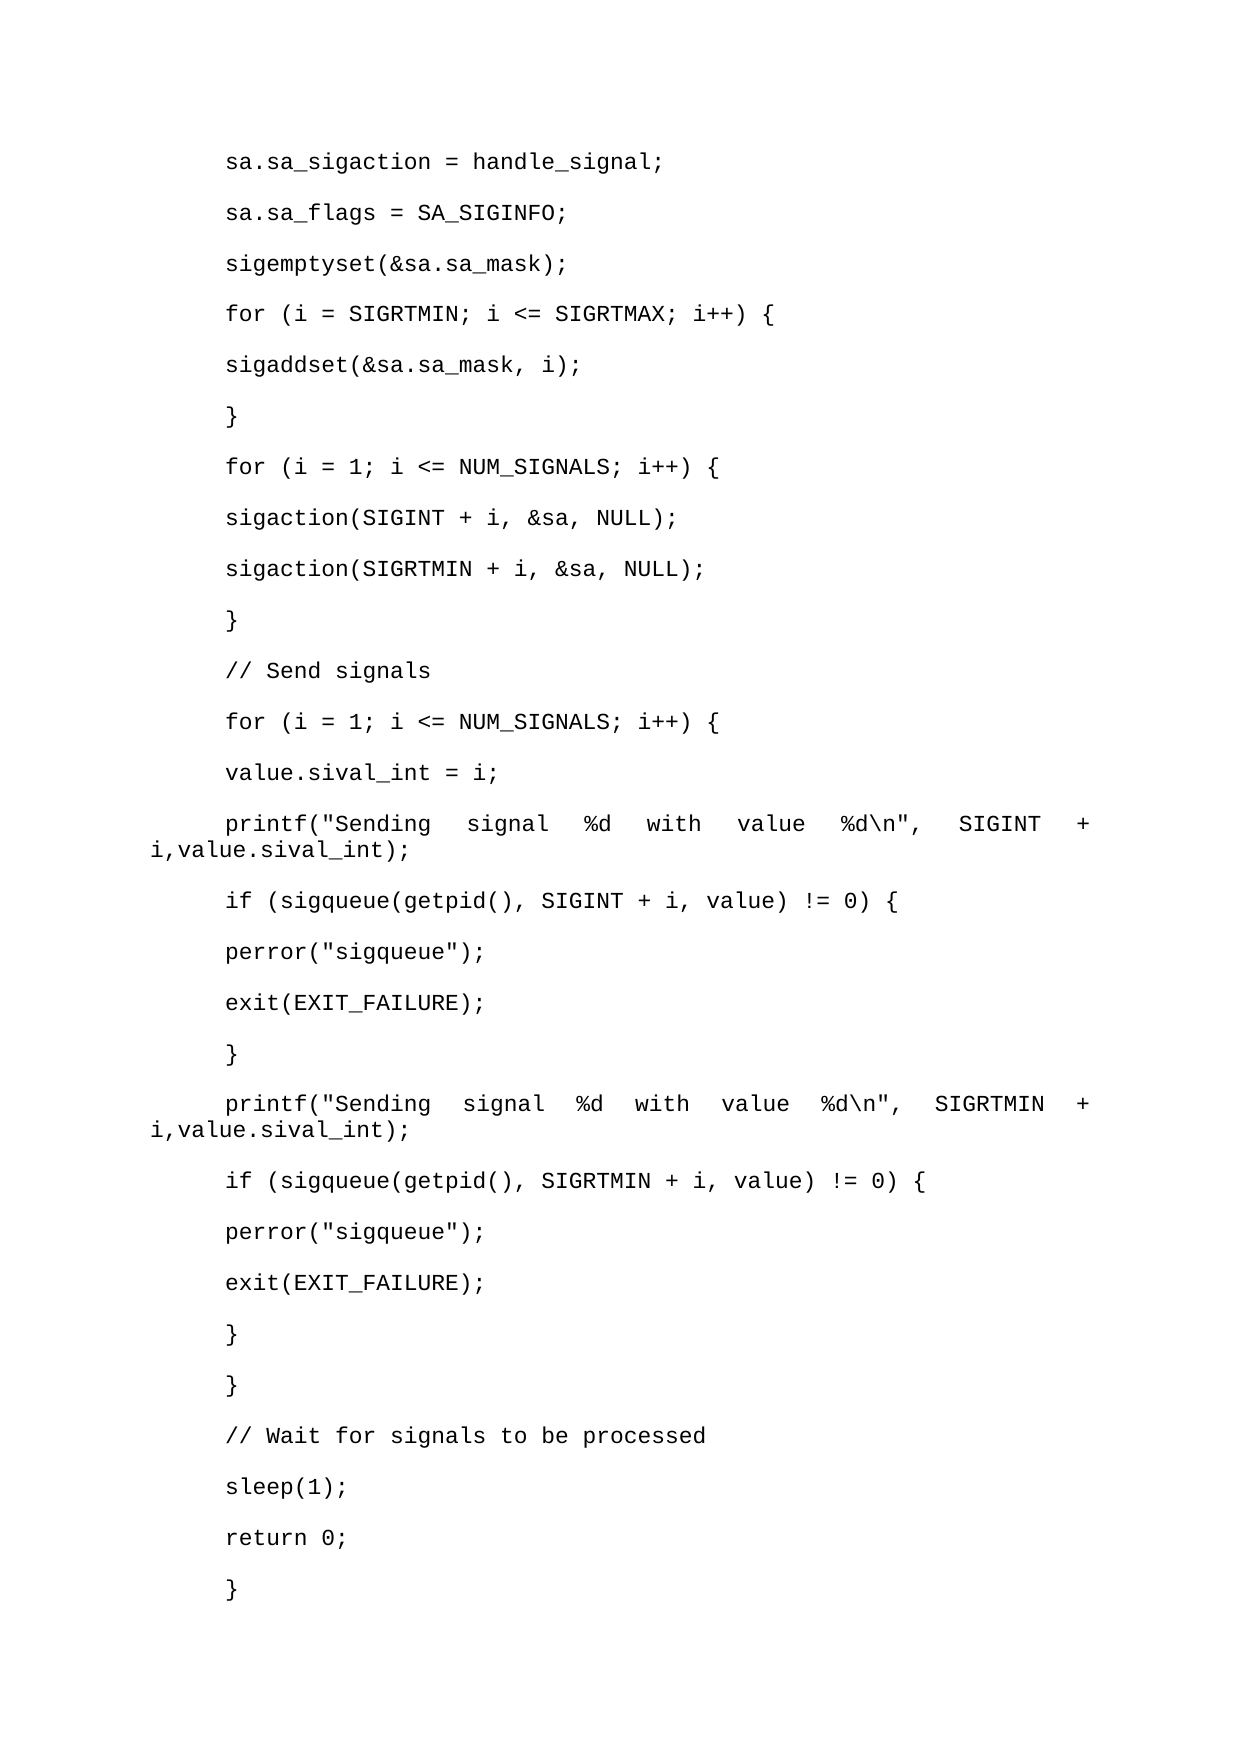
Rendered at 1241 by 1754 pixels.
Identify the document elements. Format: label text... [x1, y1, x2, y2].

text sa.sa_flags = SA_SIGINFO; [150, 201, 1090, 227]
text if (sigqueue(getpid(), SIGRTMIN + i, value) != 0) { [150, 1170, 1090, 1196]
text sigaction(SIGINT + i, &sa, NULL); [150, 507, 1090, 532]
text exit(EXIT_FAILURE); [150, 1272, 1090, 1297]
text return 0; [150, 1526, 1090, 1552]
text printf("Sending signal %d with value %d\n", SIGRTMIN + i,value.sival_int); [150, 1093, 1090, 1145]
text // Send signals [150, 659, 1090, 685]
text sa.sa_sigaction = handle_signal; [150, 150, 1090, 176]
text sigemptyset(&sa.sa_mask); [150, 252, 1090, 278]
text sleep(1); [150, 1475, 1090, 1501]
text for (i = SIGRTMIN; i <= SIGRTMAX; i++) { [150, 303, 1090, 329]
text perror("sigqueue"); [150, 1221, 1090, 1247]
text for (i = 1; i <= NUM_SIGNALS; i++) { [150, 710, 1090, 736]
text for (i = 1; i <= NUM_SIGNALS; i++) { [150, 456, 1090, 482]
text if (sigqueue(getpid(), SIGINT + i, value) != 0) { [150, 889, 1090, 915]
text } [150, 1322, 1090, 1348]
text exit(EXIT_FAILURE); [150, 991, 1090, 1017]
text } [150, 1373, 1090, 1399]
text perror("sigqueue"); [150, 940, 1090, 966]
text printf("Sending signal %d with value %d\n", SIGINT + i,value.sival_int); [150, 812, 1090, 864]
text } [150, 405, 1090, 431]
text // Wait for signals to be processed [150, 1424, 1090, 1450]
text value.sival_int = i; [150, 761, 1090, 787]
text sigaction(SIGRTMIN + i, &sa, NULL); [150, 557, 1090, 583]
text } [150, 608, 1090, 634]
text } [150, 1042, 1090, 1068]
text } [150, 1577, 1090, 1603]
text sigaddset(&sa.sa_mask, i); [150, 354, 1090, 380]
